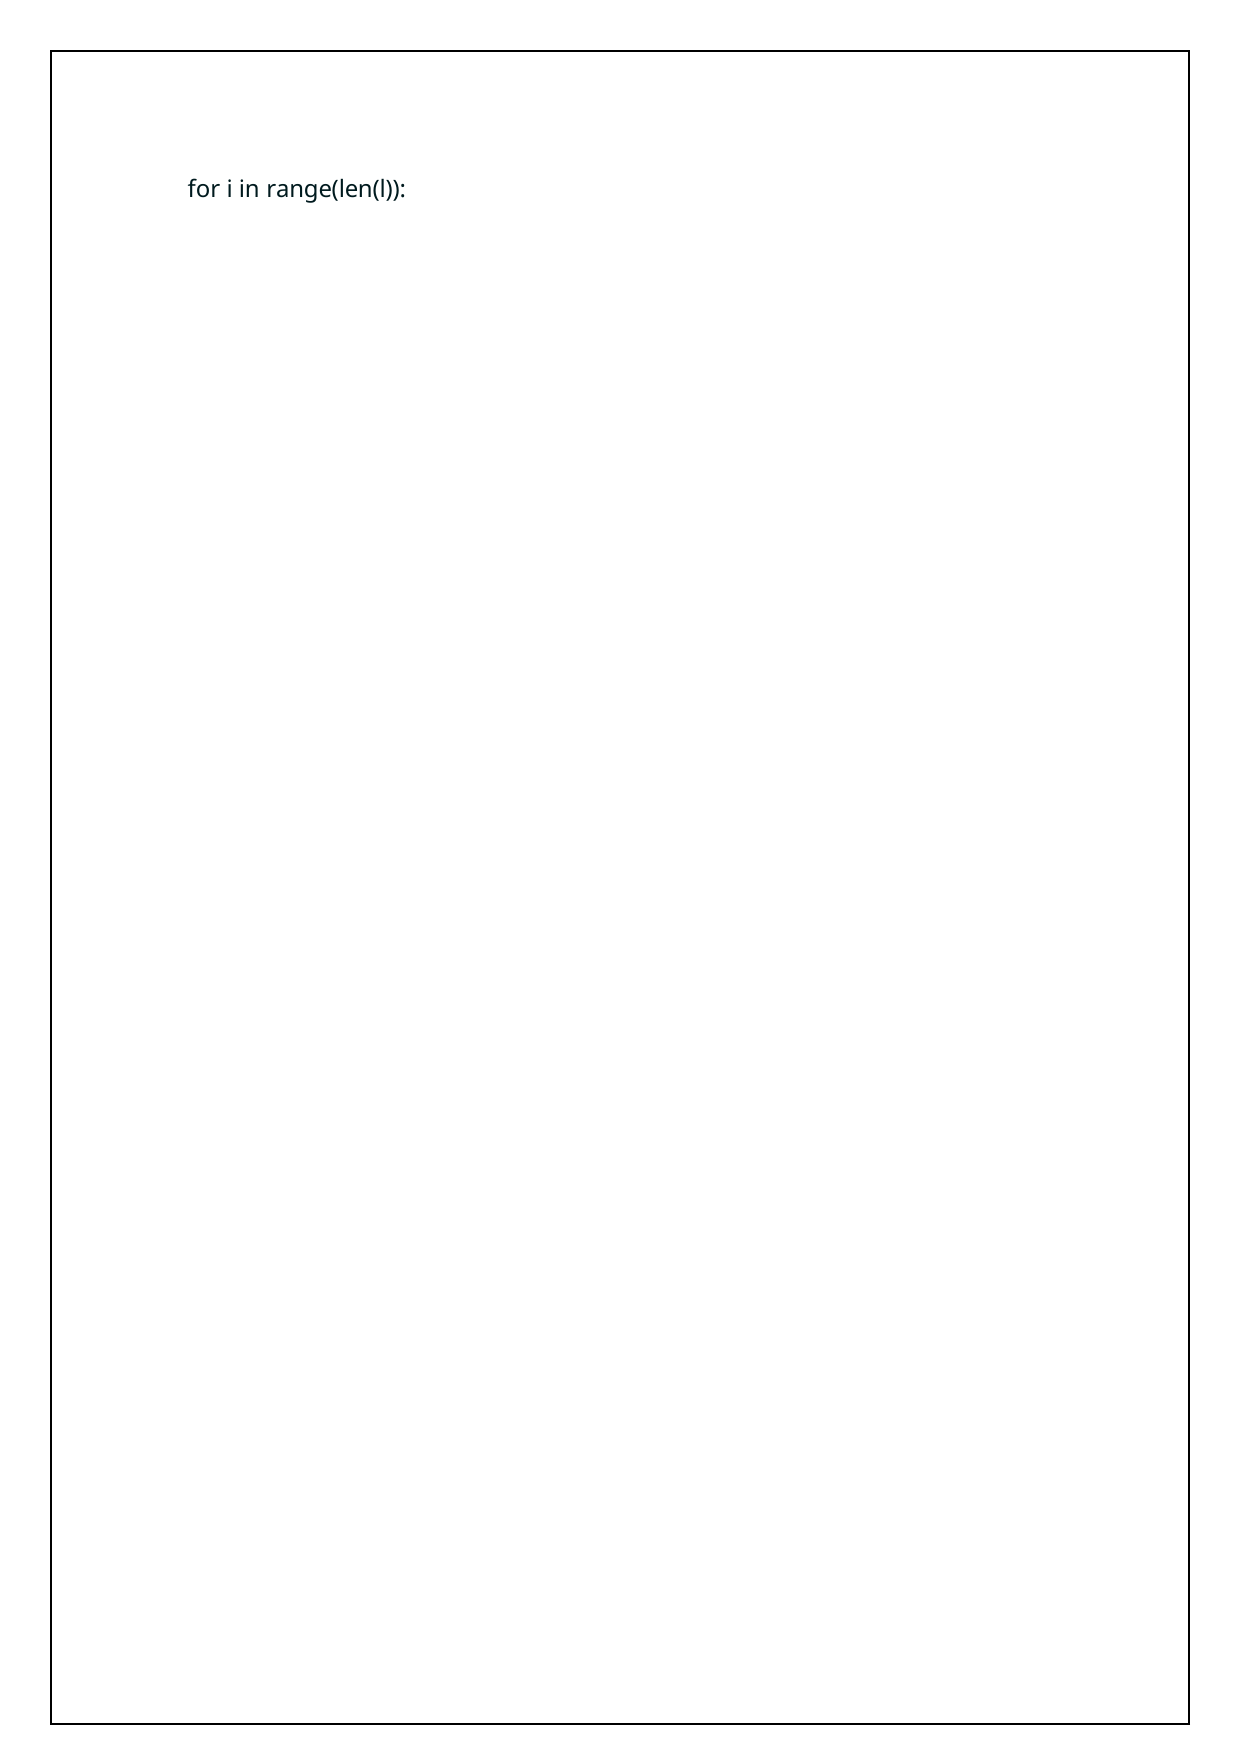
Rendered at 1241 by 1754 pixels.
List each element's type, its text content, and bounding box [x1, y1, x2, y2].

text for i in range(len(l)): [187, 172, 1173, 205]
